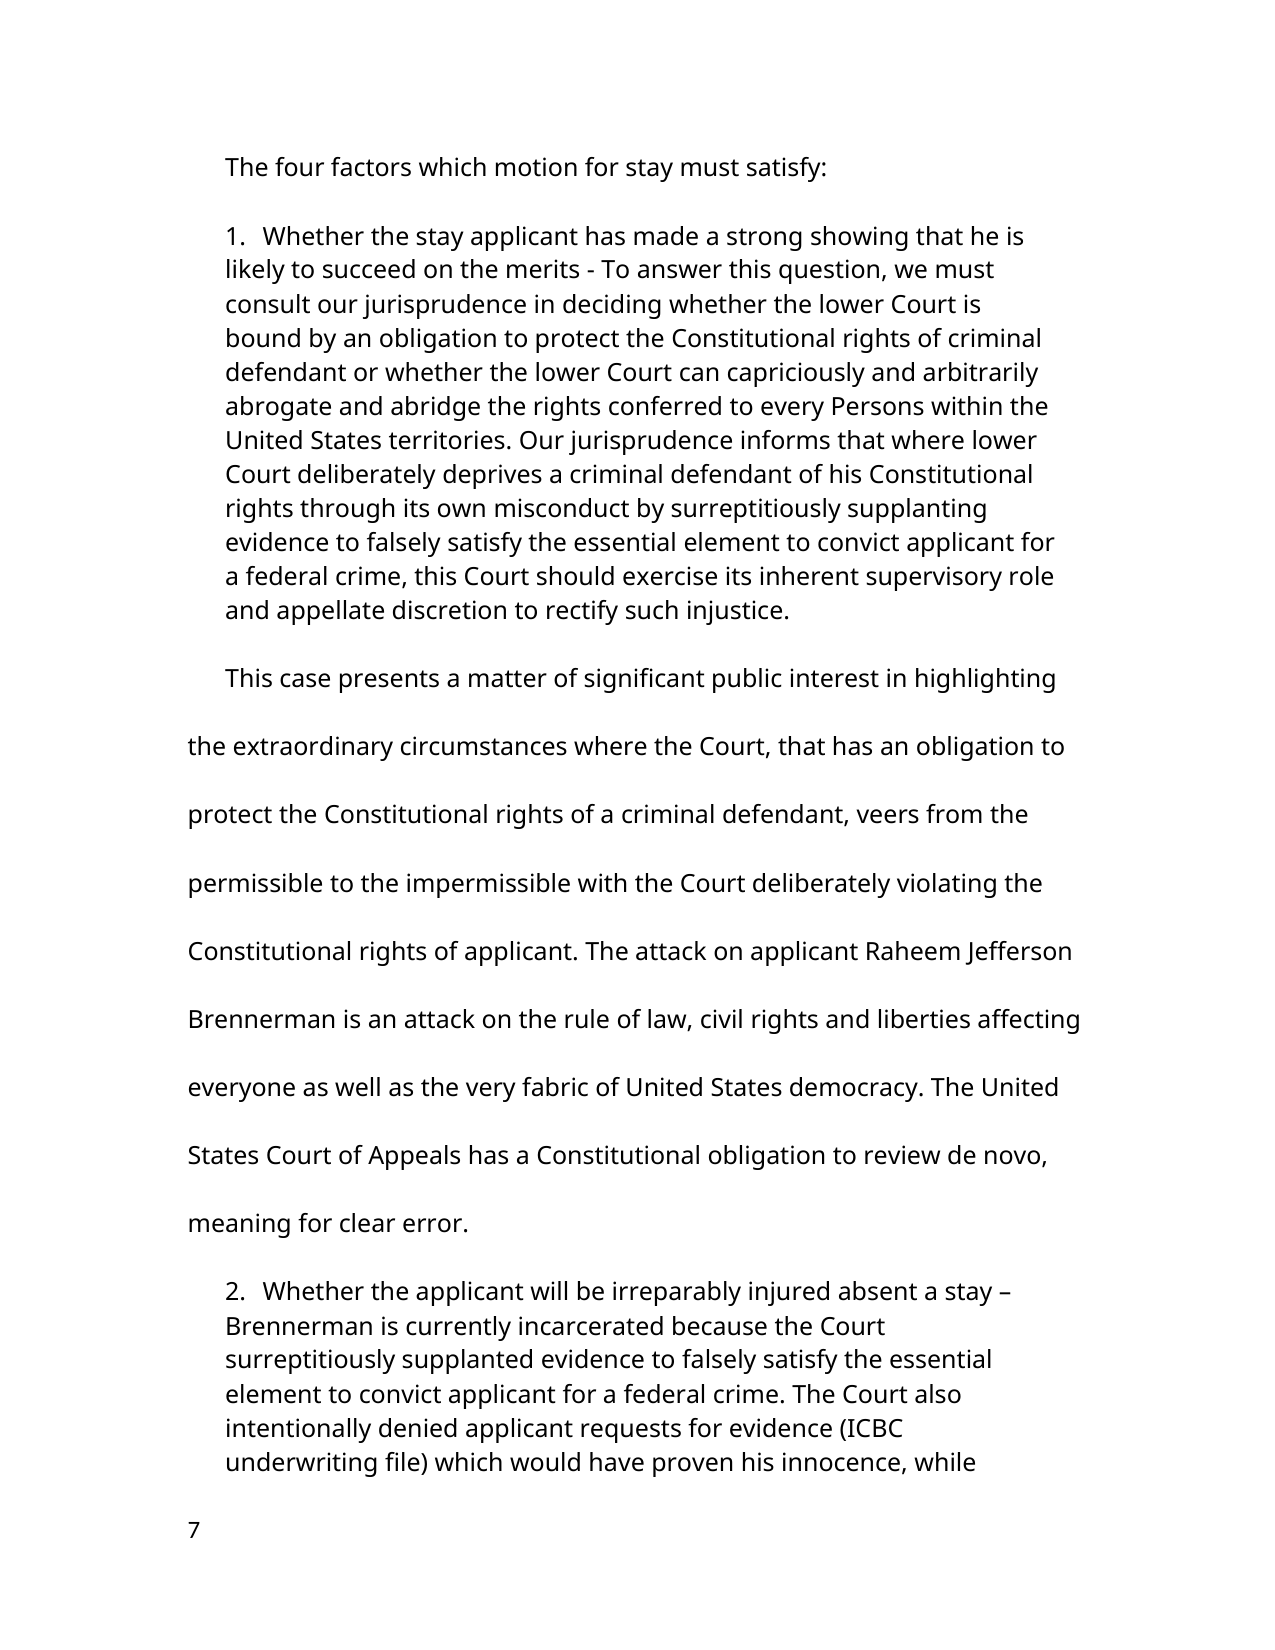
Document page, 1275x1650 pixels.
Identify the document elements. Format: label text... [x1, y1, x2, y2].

text 1. Whether the stay applicant has made a strong showing that he is likely to succeed on the merits - To answer this question, we must consult our jurisprudence in deciding whether the lower Court is bound by an obligation to protect the Constitutional rights of criminal defendant or whether the lower Court can capriciously and arbitrarily abrogate and abridge the rights conferred to every Persons within the United States territories. Our jurisprudence informs that where lower Court deliberately deprives a criminal defendant of his Constitutional rights through its own misconduct by surreptitiously supplanting evidence to falsely satisfy the essential element to convict applicant for a federal crime, this Court should exercise its inherent supervisory role and appellate discretion to rectify such injustice. [225, 218, 1059, 627]
text 2. Whether the applicant will be irreparably injured absent a stay – [187, 1274, 1050, 1308]
text This case presents a matter of significant public interest in highlighting the extraordinary circumstances where the Court, that has an obligation to protect the Constitutional rights of a criminal defendant, veers from the permissible to the impermissible with the Court deliberately violating the Constitutional rights of applicant. The attack on applicant Raheem Jefferson Brennerman is an attack on the rule of law, civil rights and liberties affecting everyone as well as the very fabric of United States democracy. The United States Court of Appeals has a Constitutional obligation to review de novo, meaning for clear error. [187, 661, 1087, 1240]
text The four factors which motion for stay must satisfy: [187, 150, 1087, 184]
